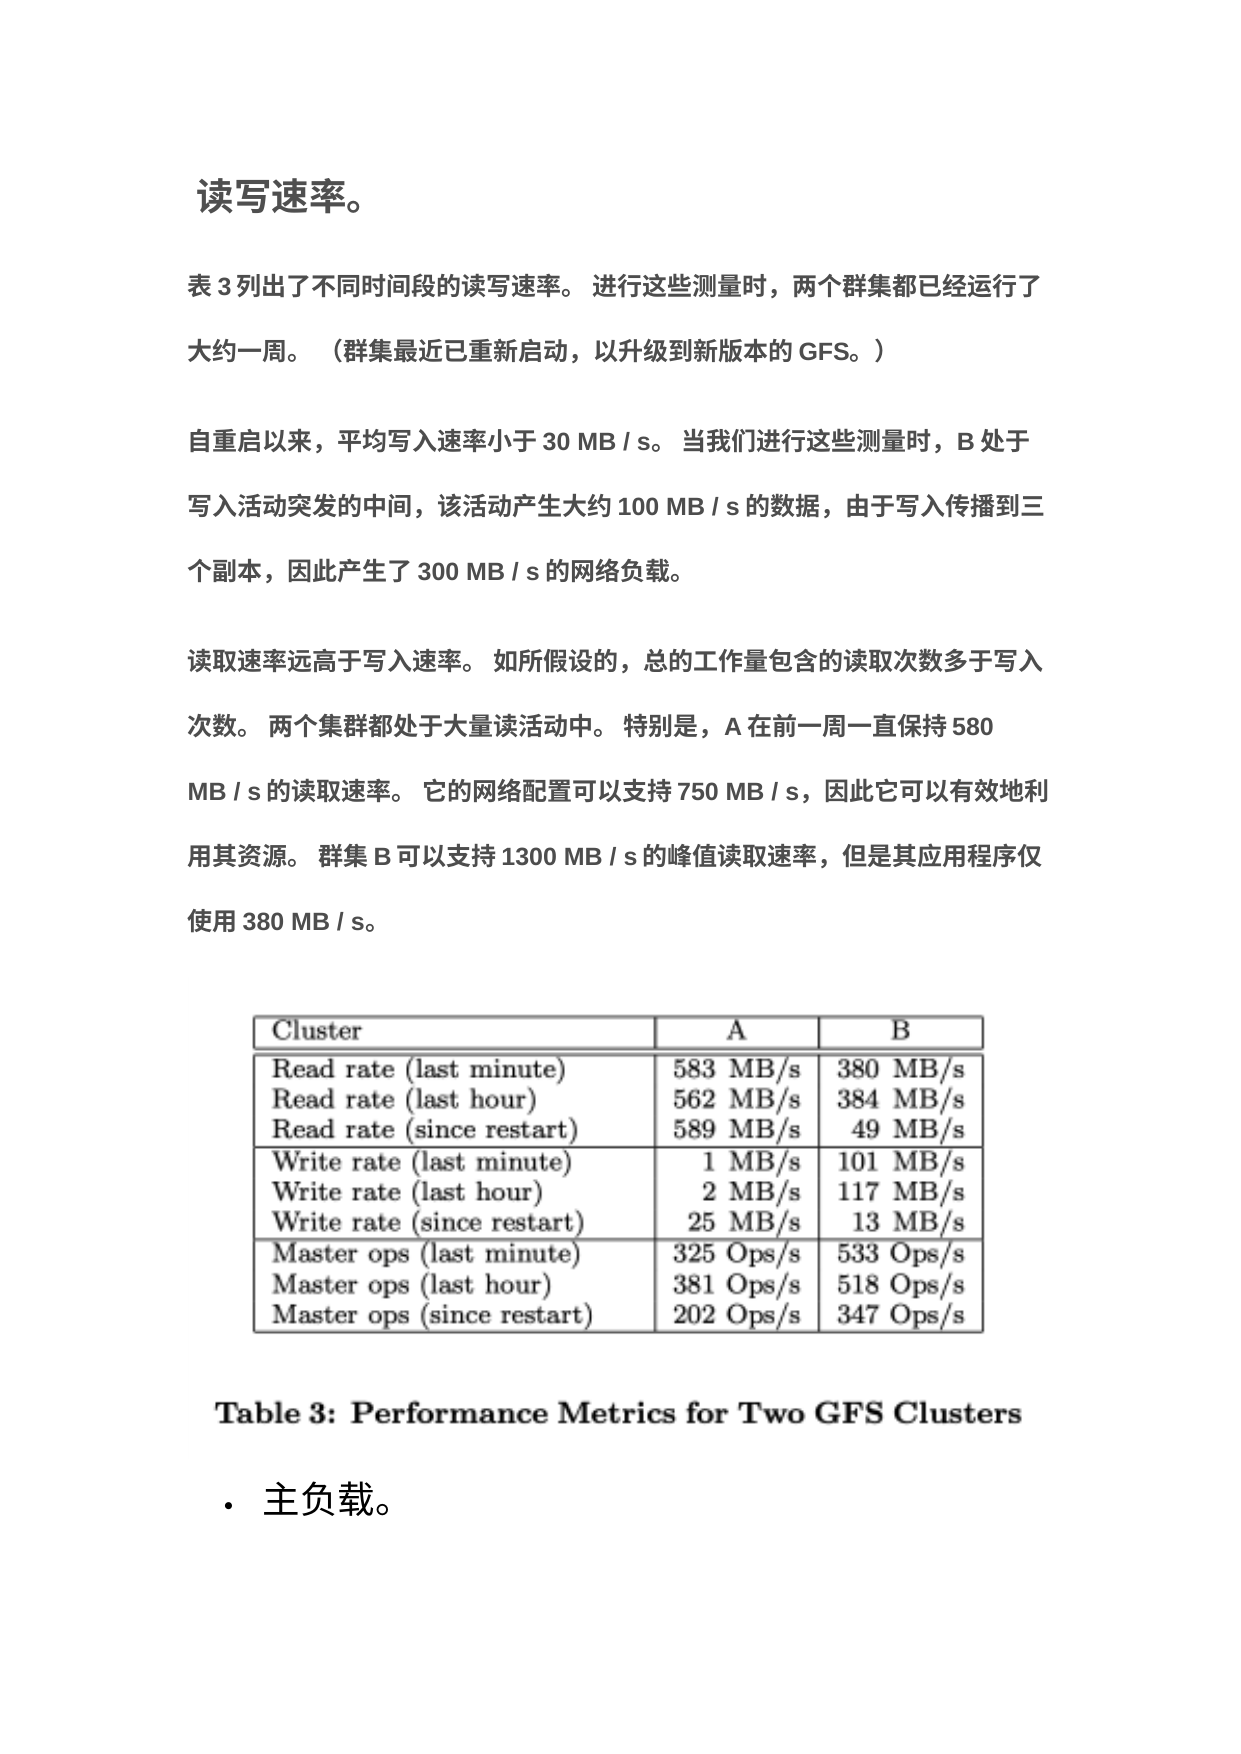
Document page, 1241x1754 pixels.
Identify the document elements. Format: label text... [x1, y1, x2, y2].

text 自重启以来，平均写入速率小于30 MB / s。 当我们进行这些测量时，B处于写入活动突发的中间，该活动产生大约100 MB / s的数据，由于写入传播到三个副本，因此产生了300 MB / s的网络负载。 [187, 407, 1053, 602]
text 读取速率远高于写入速率。 如所假设的，总的工作量包含的读取次数多于写入次数。 两个集群都处于大量读活动中。 特别是，A在前一周一直保持580 MB / s的读取速率。 它的网络配置可以支持750 MB / s，因此它可以有效地利用其资源。 群集B可以支持1300 MB / s的峰值读取速率，但是其应用程序仅使用380 MB / s。 [187, 627, 1053, 952]
list 主负载。 [225, 1464, 1053, 1529]
text 表3列出了不同时间段的读写速率。 进行这些测量时，两个群集都已经运行了大约一周。 （群集最近已重新启动，以升级到新版本的GFS。） [187, 252, 1053, 382]
picture [187, 977, 1053, 1459]
subtitle 读写速率。 [187, 162, 1053, 227]
